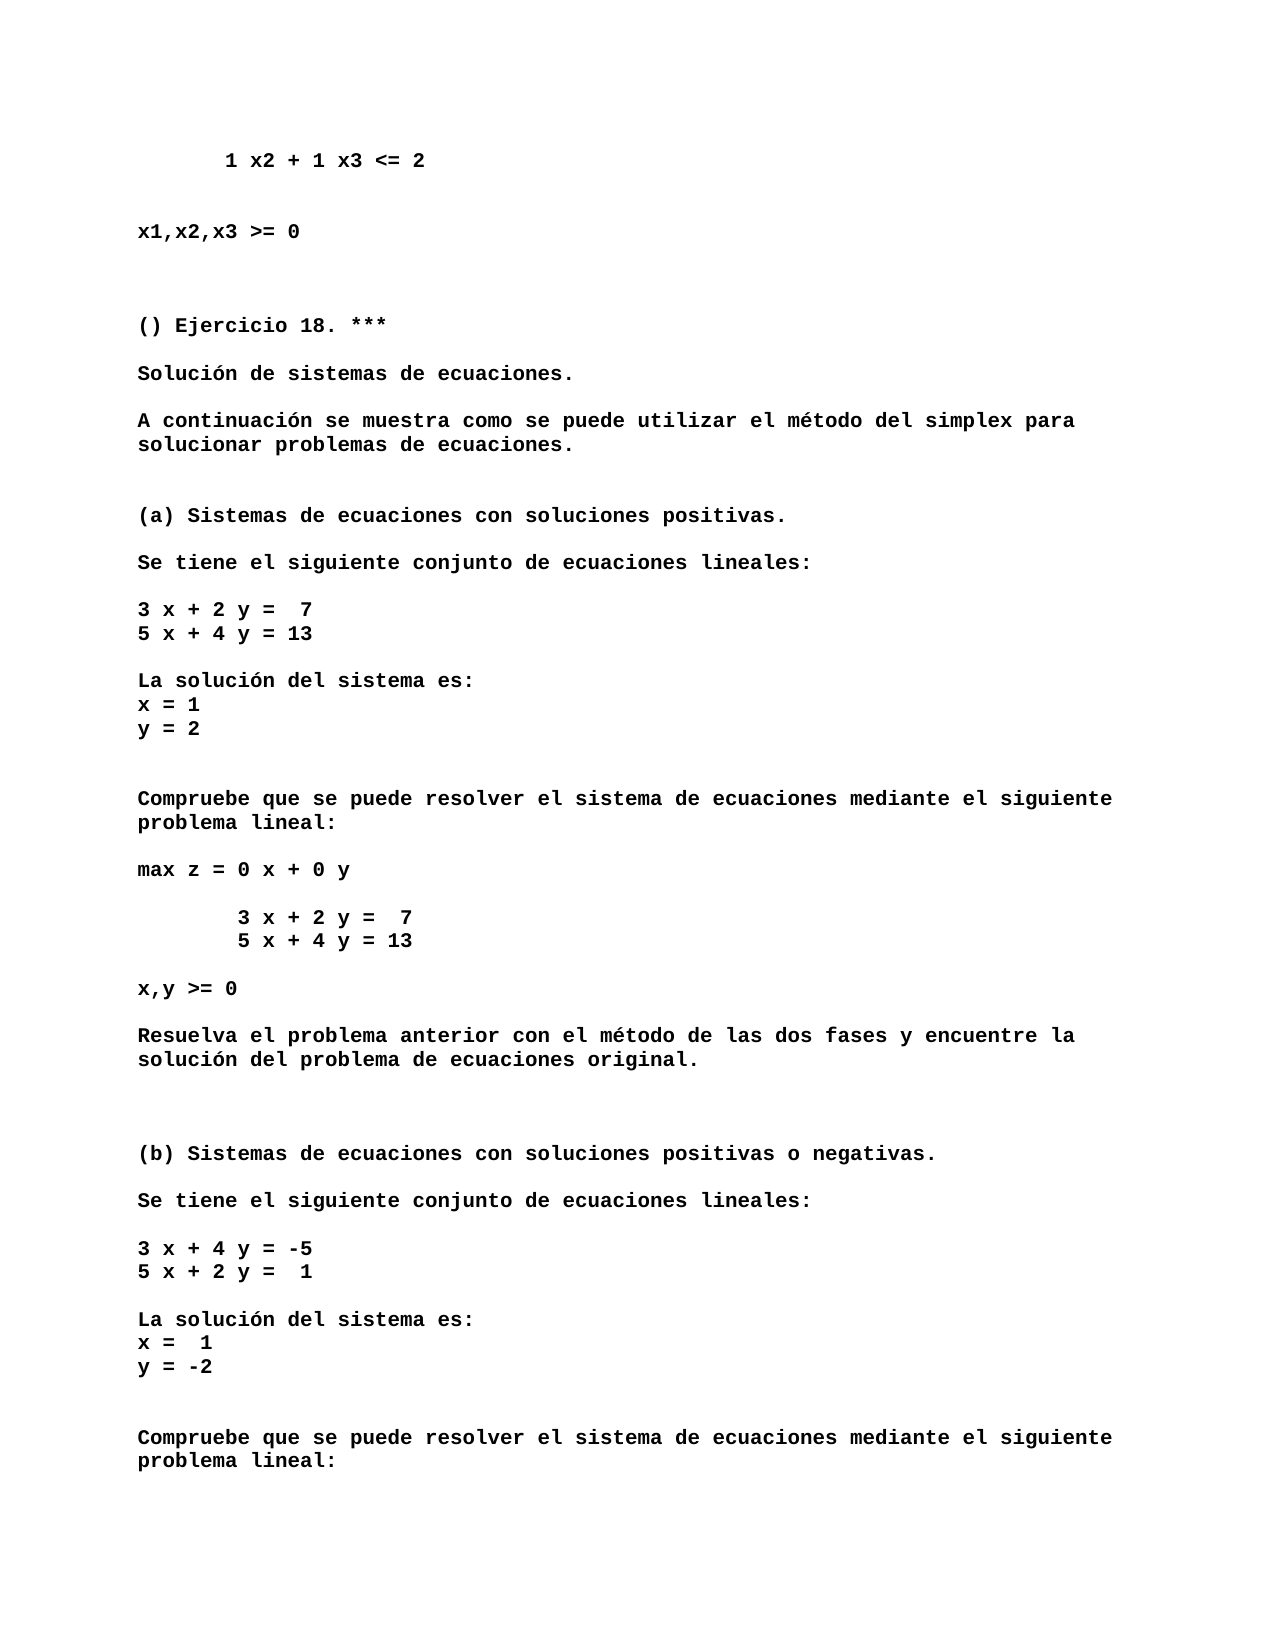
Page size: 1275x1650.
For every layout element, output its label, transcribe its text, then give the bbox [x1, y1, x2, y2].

text Resuelva el problema anterior con el método de las dos fases y encuentre la solución del problema de ecuaciones original. [137, 1025, 1138, 1072]
text (b) Sistemas de ecuaciones con soluciones positivas o negativas. [137, 1143, 1138, 1167]
text A continuación se muestra como se puede utilizar el método del simplex para solucionar problemas de ecuaciones. [137, 410, 1138, 457]
text x = 1 [137, 694, 1138, 717]
text Compruebe que se puede resolver el sistema de ecuaciones mediante el siguiente problema lineal: [137, 788, 1138, 836]
text 1 x2 + 1 x3 <= 2 [137, 150, 1138, 174]
text La solución del sistema es: [137, 1309, 1138, 1332]
text La solución del sistema es: [137, 670, 1138, 694]
text () Ejercicio 18. *** [137, 316, 1138, 339]
text 5 x + 4 y = 13 [137, 930, 1138, 954]
text 5 x + 4 y = 13 [137, 623, 1138, 647]
text 3 x + 2 y = 7 [137, 599, 1138, 623]
text max z = 0 x + 0 y [137, 859, 1138, 883]
text Se tiene el siguiente conjunto de ecuaciones lineales: [137, 552, 1138, 576]
text (a) Sistemas de ecuaciones con soluciones positivas. [137, 505, 1138, 528]
text 3 x + 4 y = -5 [137, 1238, 1138, 1261]
text Compruebe que se puede resolver el sistema de ecuaciones mediante el siguiente problema lineal: [137, 1427, 1138, 1474]
text Solución de sistemas de ecuaciones. [137, 363, 1138, 386]
text y = 2 [137, 717, 1138, 741]
text 5 x + 2 y = 1 [137, 1261, 1138, 1285]
text x,y >= 0 [137, 978, 1138, 1001]
text x1,x2,x3 >= 0 [137, 221, 1138, 244]
text 3 x + 2 y = 7 [137, 907, 1138, 930]
text y = -2 [137, 1356, 1138, 1379]
text Se tiene el siguiente conjunto de ecuaciones lineales: [137, 1190, 1138, 1214]
text x = 1 [137, 1332, 1138, 1356]
